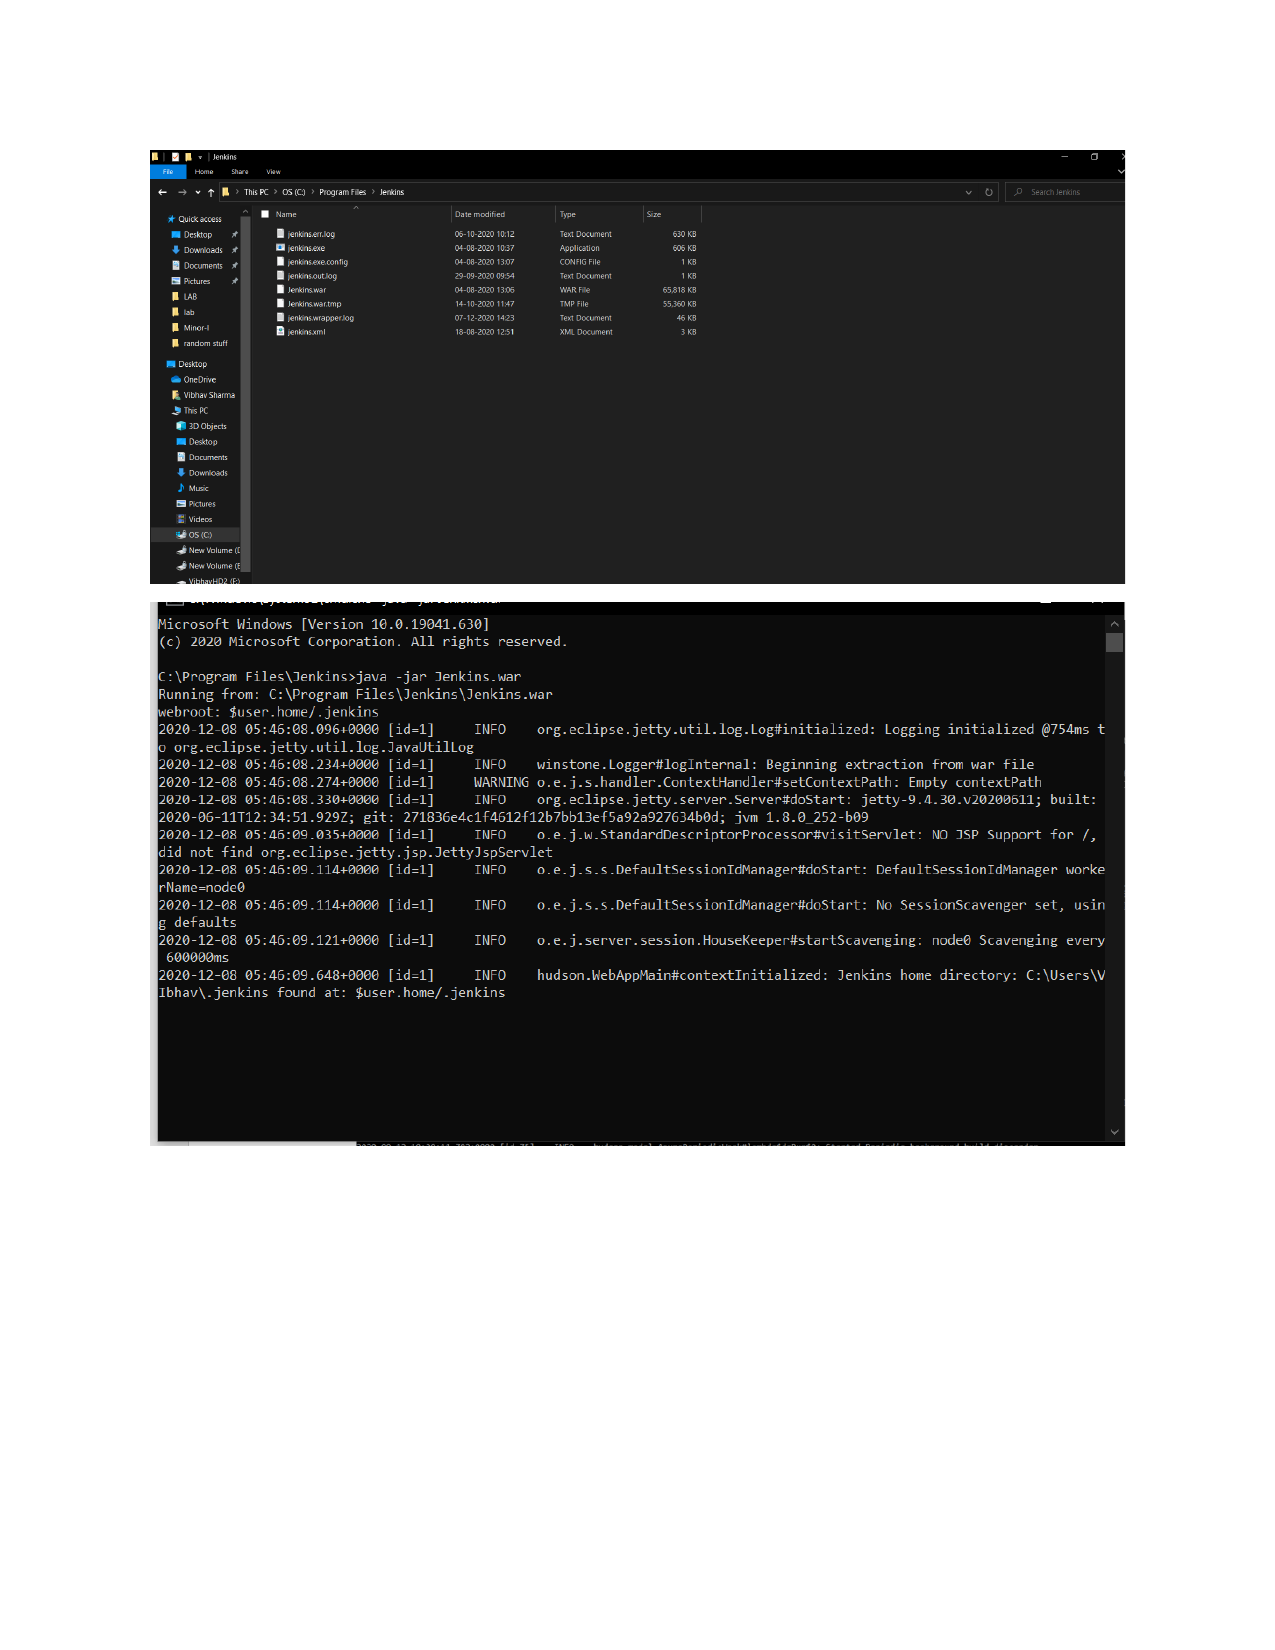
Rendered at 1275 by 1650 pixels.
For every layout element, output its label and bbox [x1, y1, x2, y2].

picture [150, 602, 1125, 1146]
picture [150, 150, 1125, 584]
